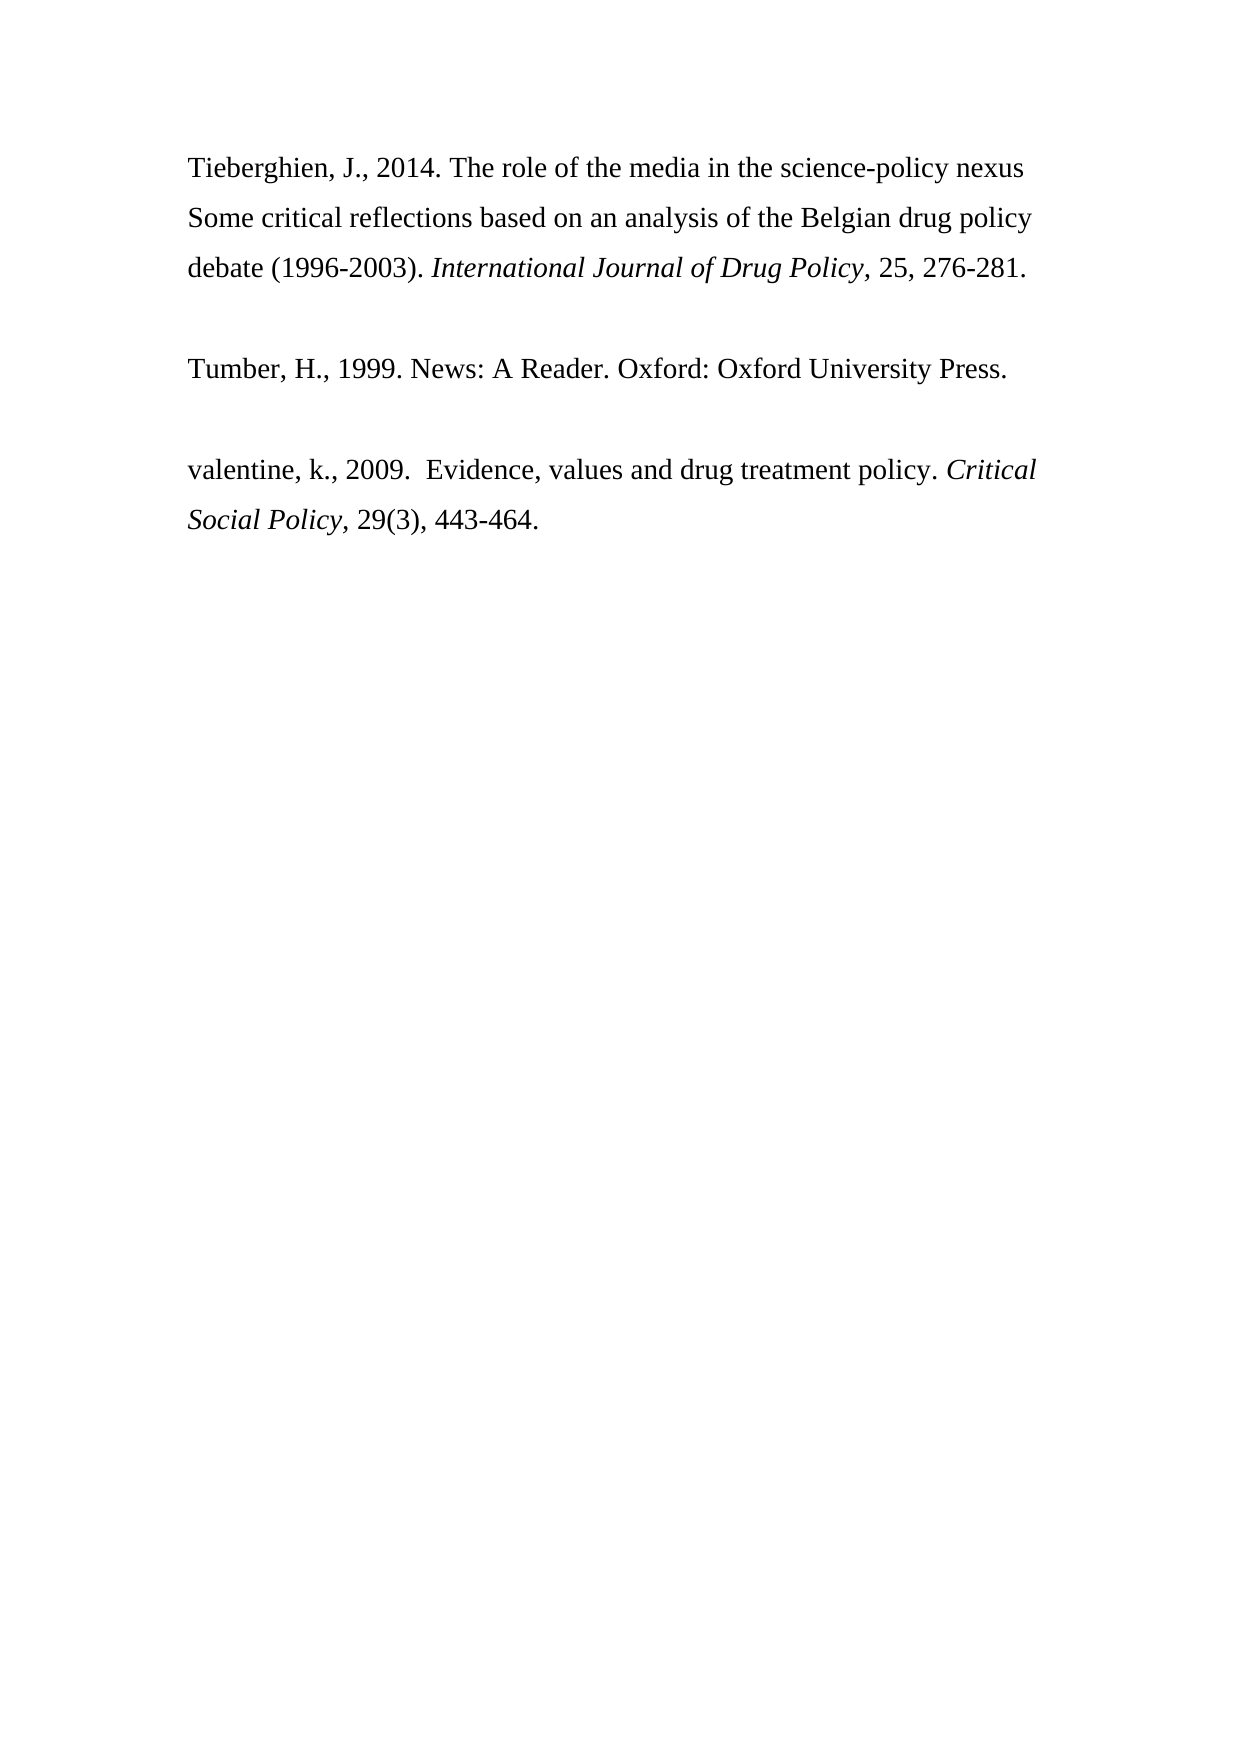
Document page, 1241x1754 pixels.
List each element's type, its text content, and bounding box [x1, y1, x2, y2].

text Tieberghien, J., 2014. The role of the media in the science-policy nexus Some critical reflections based on an analysis of the Belgian drug policy debate (1996-2003). International Journal of Drug Policy, 25, 276-281. [187, 150, 1053, 284]
text valentine, k., 2009. Evidence, values and drug treatment policy. Critical Social Policy, 29(3), 443-464. [187, 452, 1053, 536]
text Tumber, H., 1999. News: A Reader. Oxford: Oxford University Press. [187, 351, 1053, 385]
